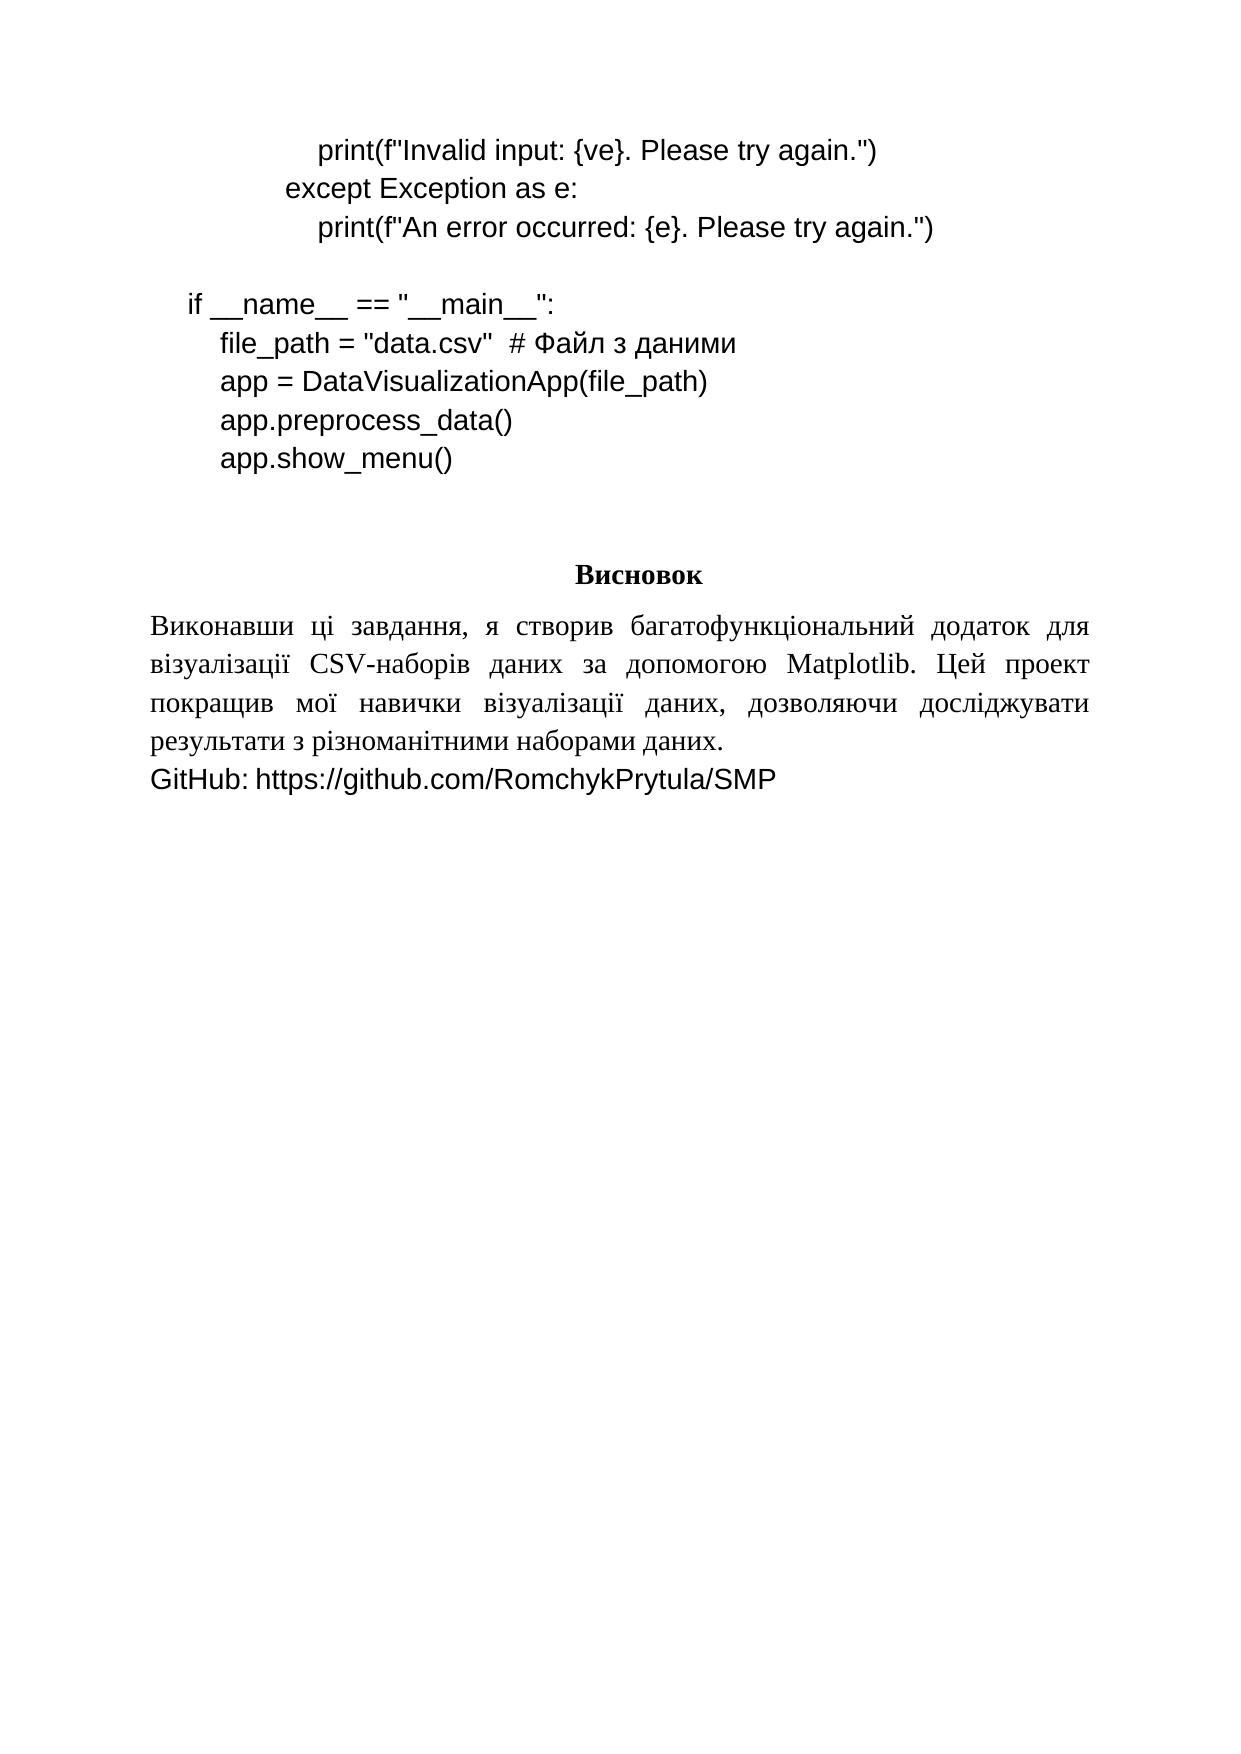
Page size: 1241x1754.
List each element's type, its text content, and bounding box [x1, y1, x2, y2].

text app = DataVisualizationApp(file_path) [187, 364, 1090, 398]
text app.show_menu() [187, 441, 1090, 475]
text app.preprocess_data() [187, 403, 1090, 436]
text file_path = "data.csv" # Файл з даними [187, 326, 1090, 359]
text print(f"An error occurred: {e}. Please try again.") [187, 210, 1090, 243]
text Виконавши ці завдання, я створив багатофункціональний додаток для візуалізації CSV-наборів даних за допомогою Matplotlib. Цей проект покращив мої навички візуалізації даних, дозволяючи досліджувати результати з різноманітними наборами даних. [150, 608, 1090, 757]
text Висновок [187, 557, 1090, 590]
text if __name__ == "__main__": [187, 287, 1090, 321]
text print(f"Invalid input: {ve}. Please try again.") [187, 133, 1090, 166]
text except Exception as e: [187, 171, 1090, 205]
text GitHub: https://github.com/RomchykPrytula/SMP [150, 762, 1090, 796]
